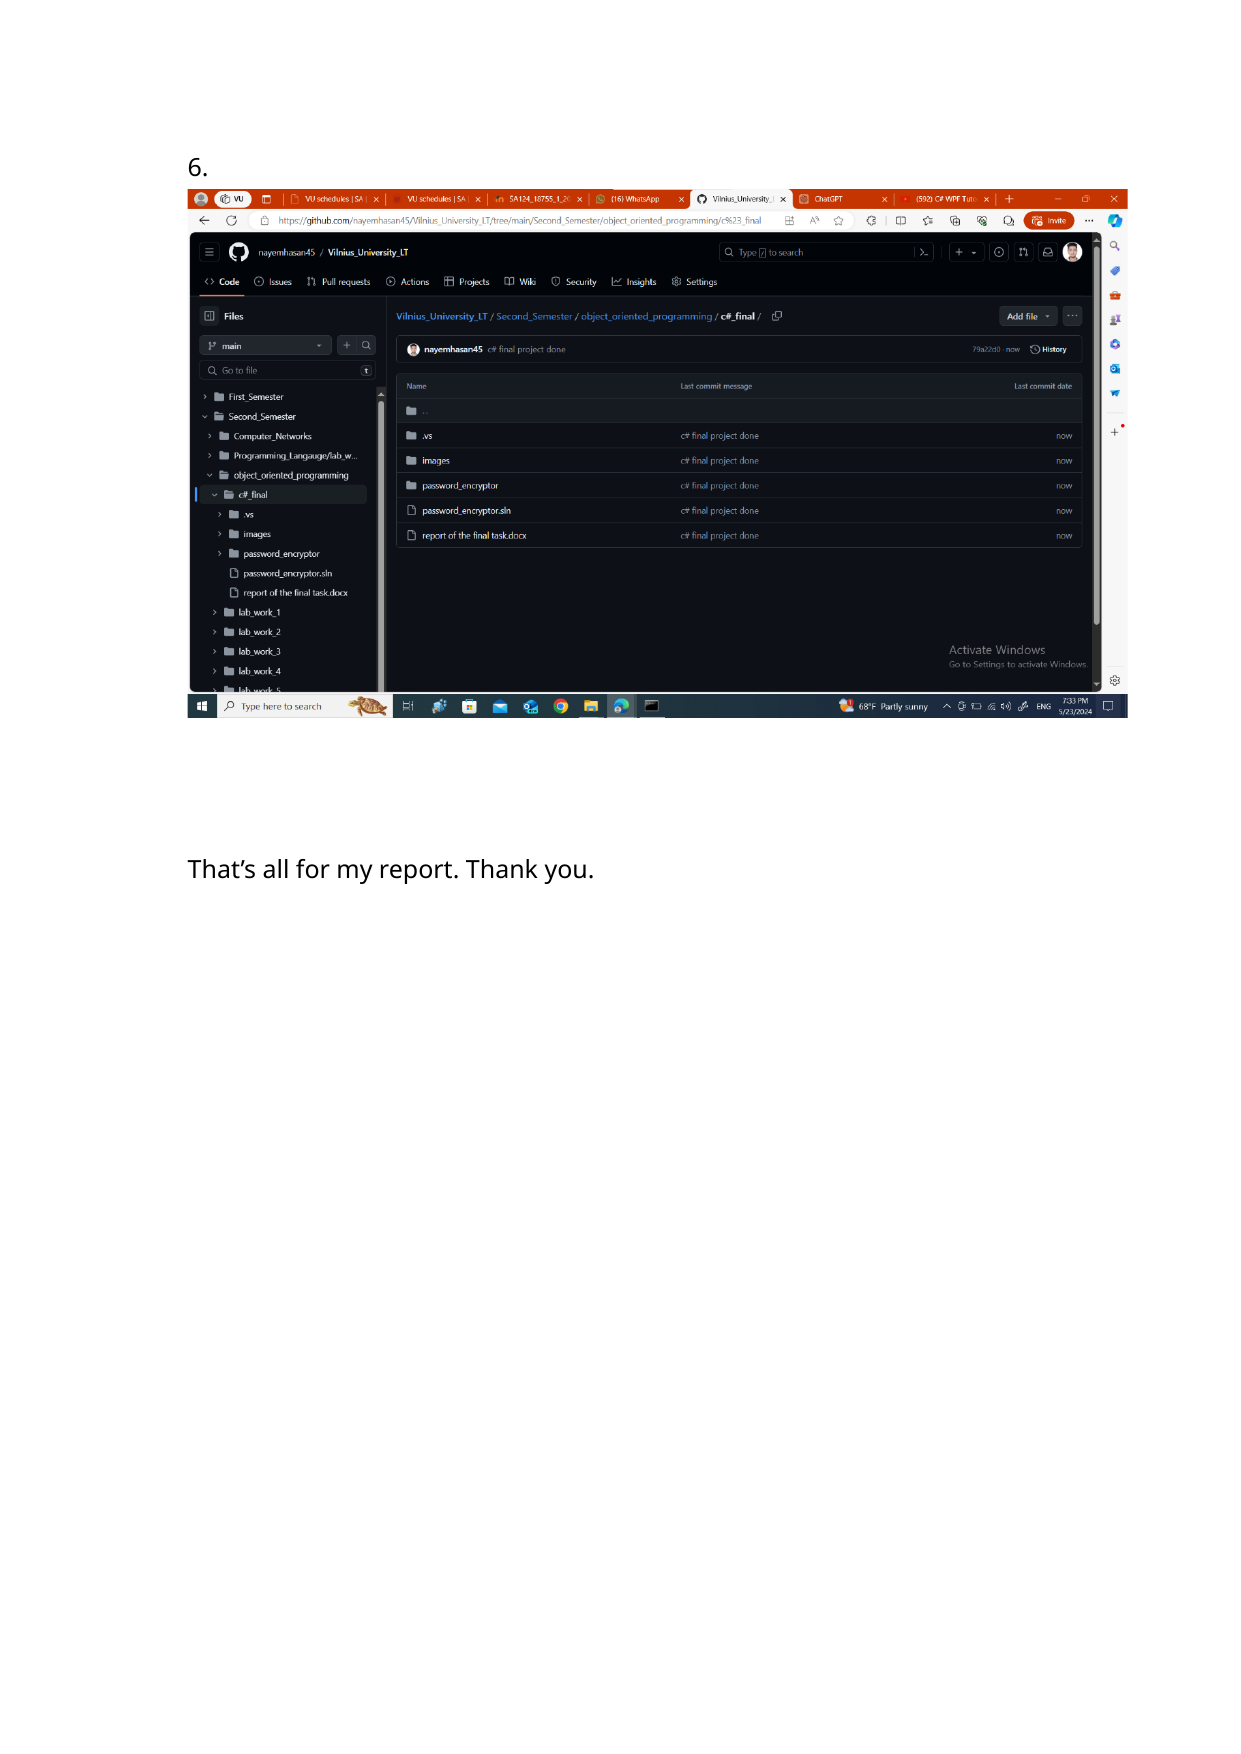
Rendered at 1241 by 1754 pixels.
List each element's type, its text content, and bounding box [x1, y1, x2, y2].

text That’s all for my report. Thank you. [187, 851, 1090, 886]
picture [187, 189, 1128, 718]
